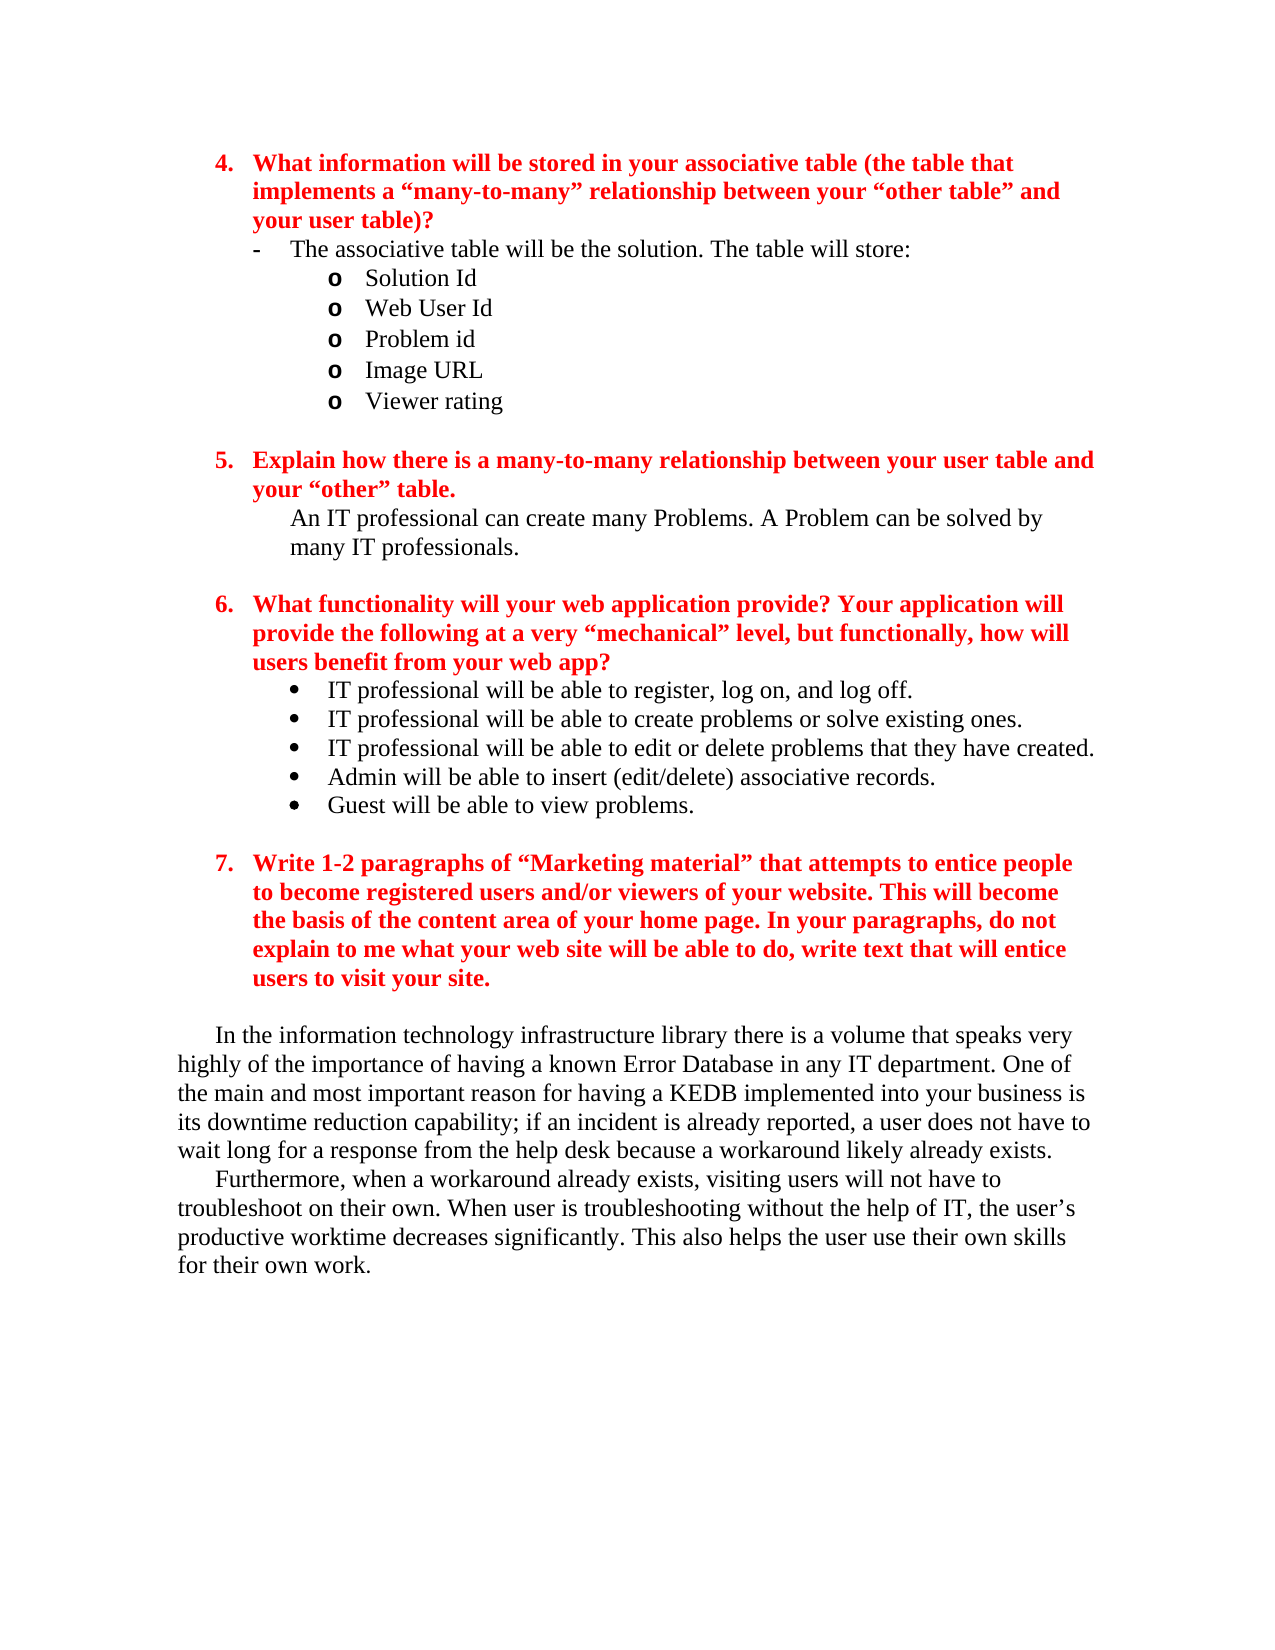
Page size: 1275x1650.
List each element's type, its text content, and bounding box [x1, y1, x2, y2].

list IT professional will be able to edit or delete problems that they have created. [290, 733, 1098, 762]
list Explain how there is a many-to-many relationship between your user table and your “other” table. [215, 446, 1098, 503]
text In the information technology infrastructure library there is a volume that speaks very highly of the importance of having a known Error Database in any IT department. One of the main and most important reason for having a KEDB implemented into your business is its downtime reduction capability; if an incident is already reported, a user does not have to wait long for a response from the help desk because a workaround likely already exists. [177, 1021, 1098, 1164]
list IT professional will be able to register, log on, and log off. [290, 676, 1098, 704]
text Furthermore, when a workaround already exists, visiting users will not have to troubleshoot on their own. When user is troubleshooting without the help of IT, the user’s productive worktime decreases significantly. This also helps the user use their own skills for their own work. [177, 1164, 1098, 1279]
list Guest will be able to view problems. [290, 791, 1098, 819]
list Admin will be able to insert (edit/delete) associative records. [290, 762, 1098, 791]
list What functionality will your web application provide? Your application will provide the following at a very “mechanical” level, but functionally, how will users benefit from your web app? [215, 589, 1098, 676]
text An IT professional can create many Problems. A Problem can be solved by many IT professionals. [290, 503, 1098, 561]
list Image URL [327, 355, 1098, 386]
list Problem id [327, 324, 1098, 355]
list Write 1-2 paragraphs of “Marketing material” that attempts to entice people to become registered users and/or viewers of your website. This will become the basis of the content area of your home page. In your paragraphs, do not explain to me what your web site will be able to do, write text that will entice users to visit your site. [215, 848, 1098, 992]
list The associative table will be the solution. The table will store: [252, 234, 1098, 263]
list Solution Id [327, 263, 1098, 293]
list What information will be stored in your associative table (the table that implements a “many-to-many” relationship between your “other table” and your user table)? [215, 148, 1098, 234]
list IT professional will be able to create problems or solve existing ones. [290, 704, 1098, 733]
list Viewer rating [327, 386, 1098, 417]
list Web User Id [327, 293, 1098, 324]
